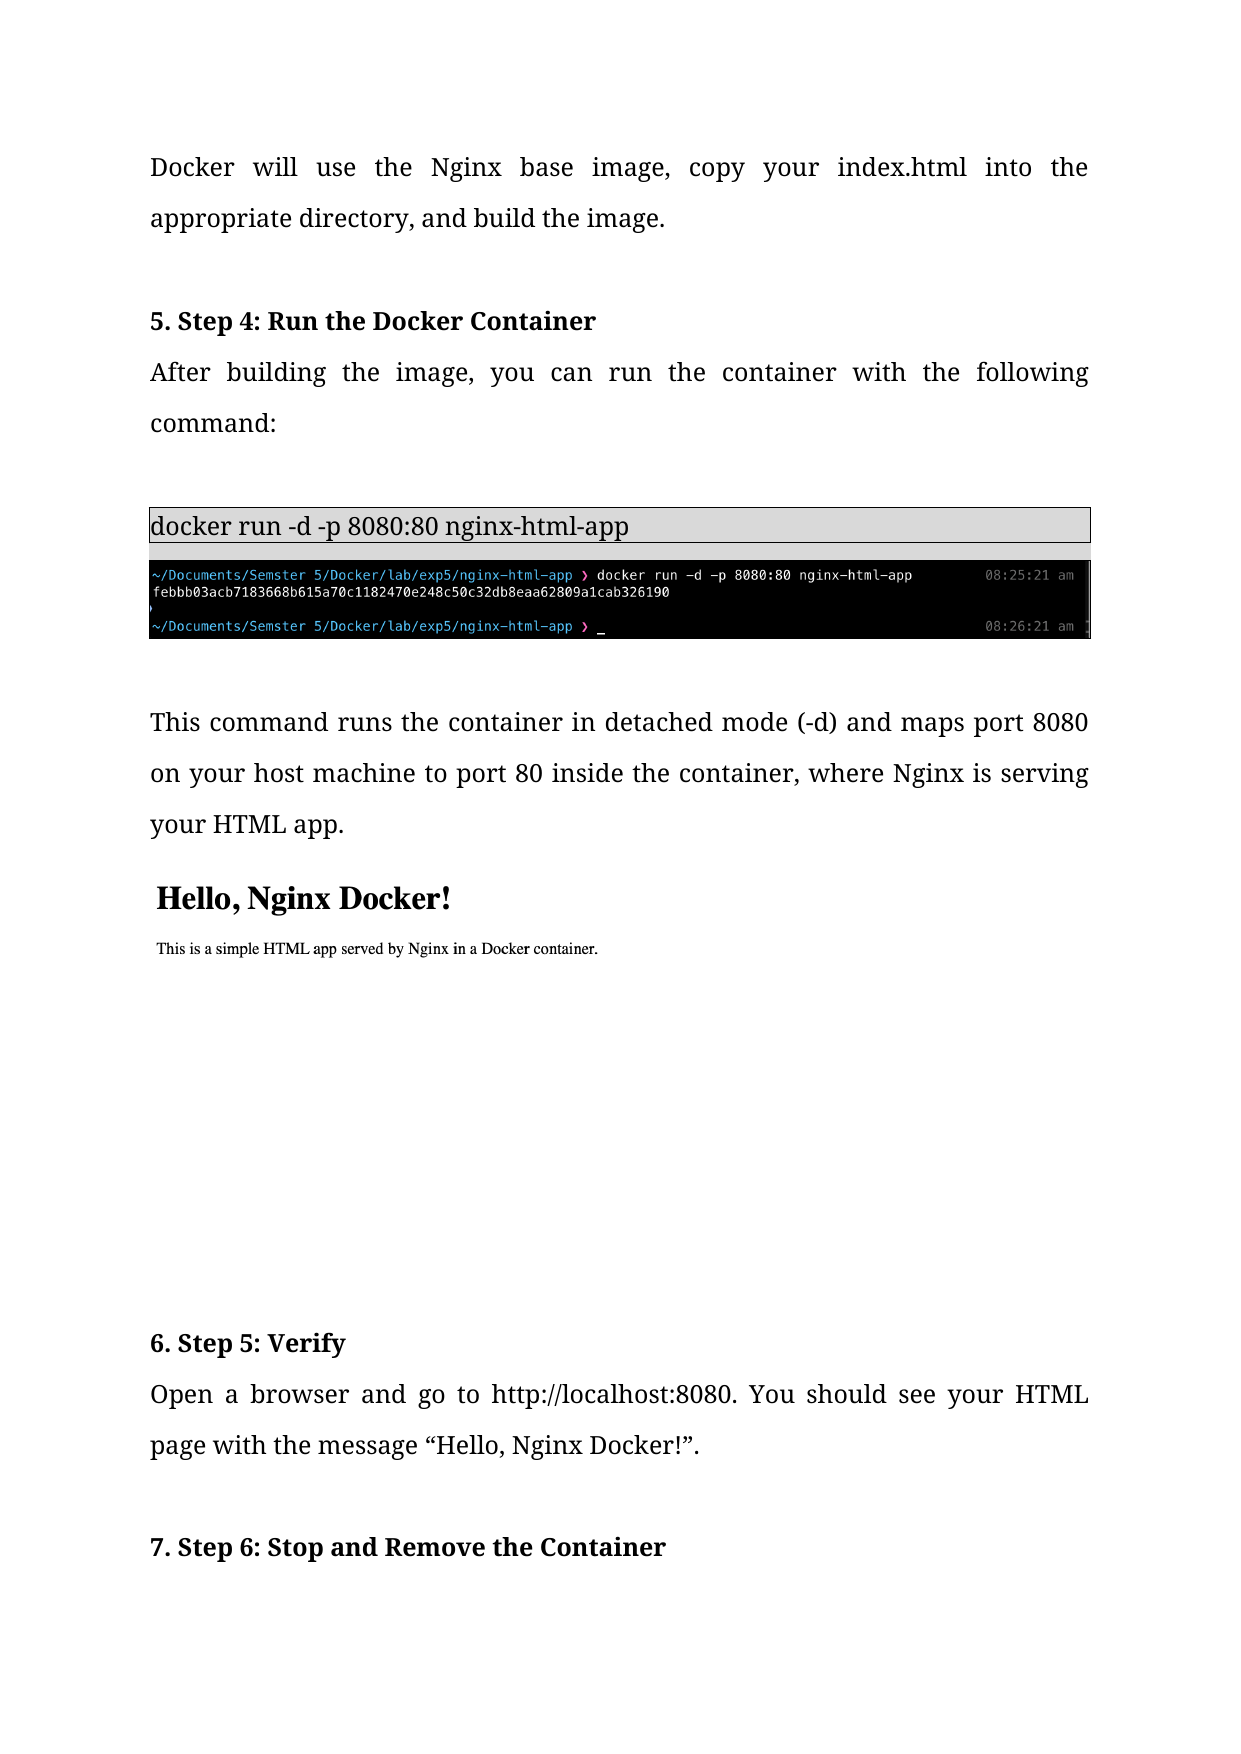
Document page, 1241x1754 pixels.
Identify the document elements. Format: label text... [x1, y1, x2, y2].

picture [150, 857, 1090, 1311]
text After building the image, you can run the container with the following command: [150, 354, 1090, 439]
text 5. Step 4: Run the Docker Container [150, 303, 1090, 337]
text This command runs the container in detached mode (-d) and maps port 8080 on your host machine to port 80 inside the container, where Nginx is serving your HTML app. [150, 704, 1090, 841]
text Open a browser and go to http://localhost:8080. You should see your HTML page with the message “Hello, Nginx Docker!”. [150, 1376, 1090, 1461]
text 6. Step 5: Verify [150, 1325, 1090, 1359]
picture [150, 561, 1090, 638]
text docker run -d -p 8080:80 nginx-html-app [150, 508, 1090, 542]
text Docker will use the Nginx base image, copy your index.html into the appropriate directory, and build the image. [150, 150, 1090, 235]
text 7. Step 6: Stop and Remove the Container [150, 1529, 1090, 1563]
